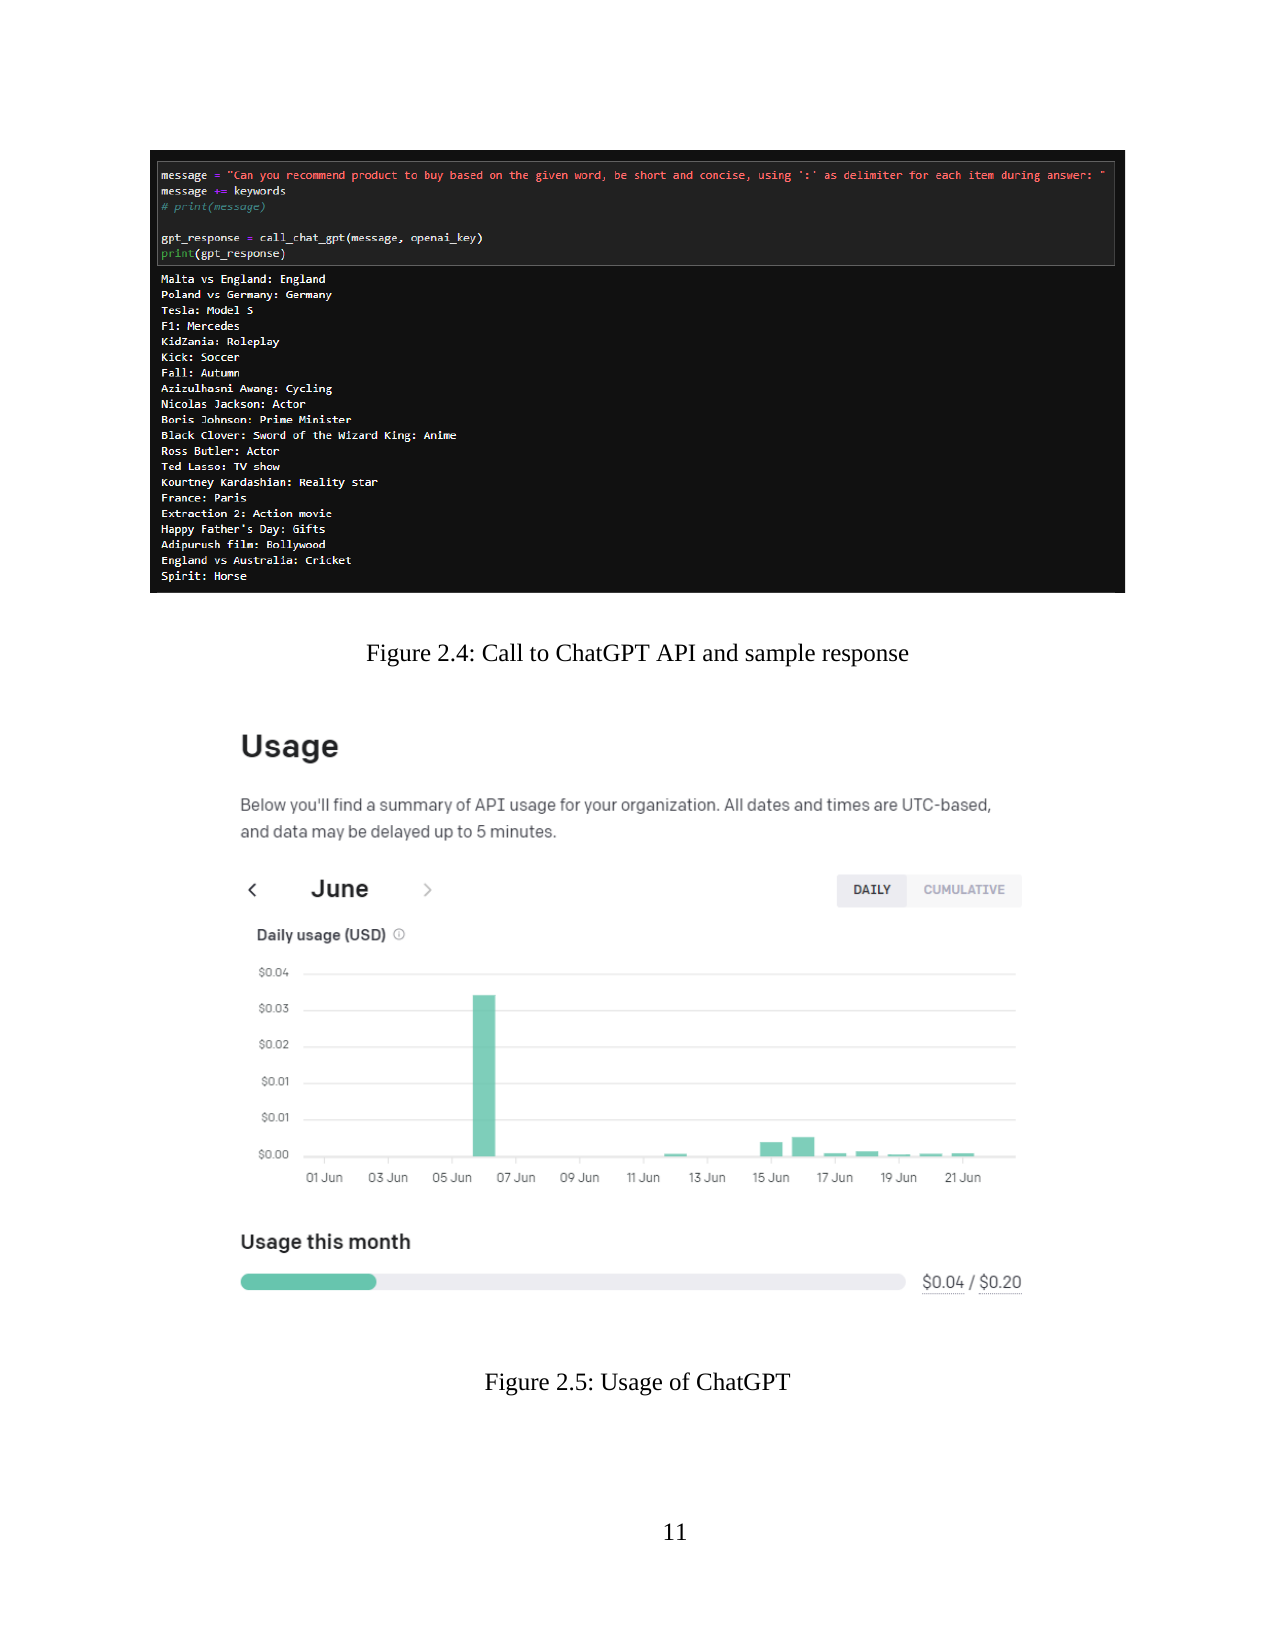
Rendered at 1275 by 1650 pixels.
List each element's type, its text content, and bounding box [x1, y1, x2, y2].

picture [213, 712, 1062, 1322]
text Figure 2.5: Usage of ChatGPT [150, 1367, 1125, 1396]
text Figure 2.4: Call to ChatGPT API and sample response [150, 638, 1125, 667]
picture [150, 150, 1125, 593]
